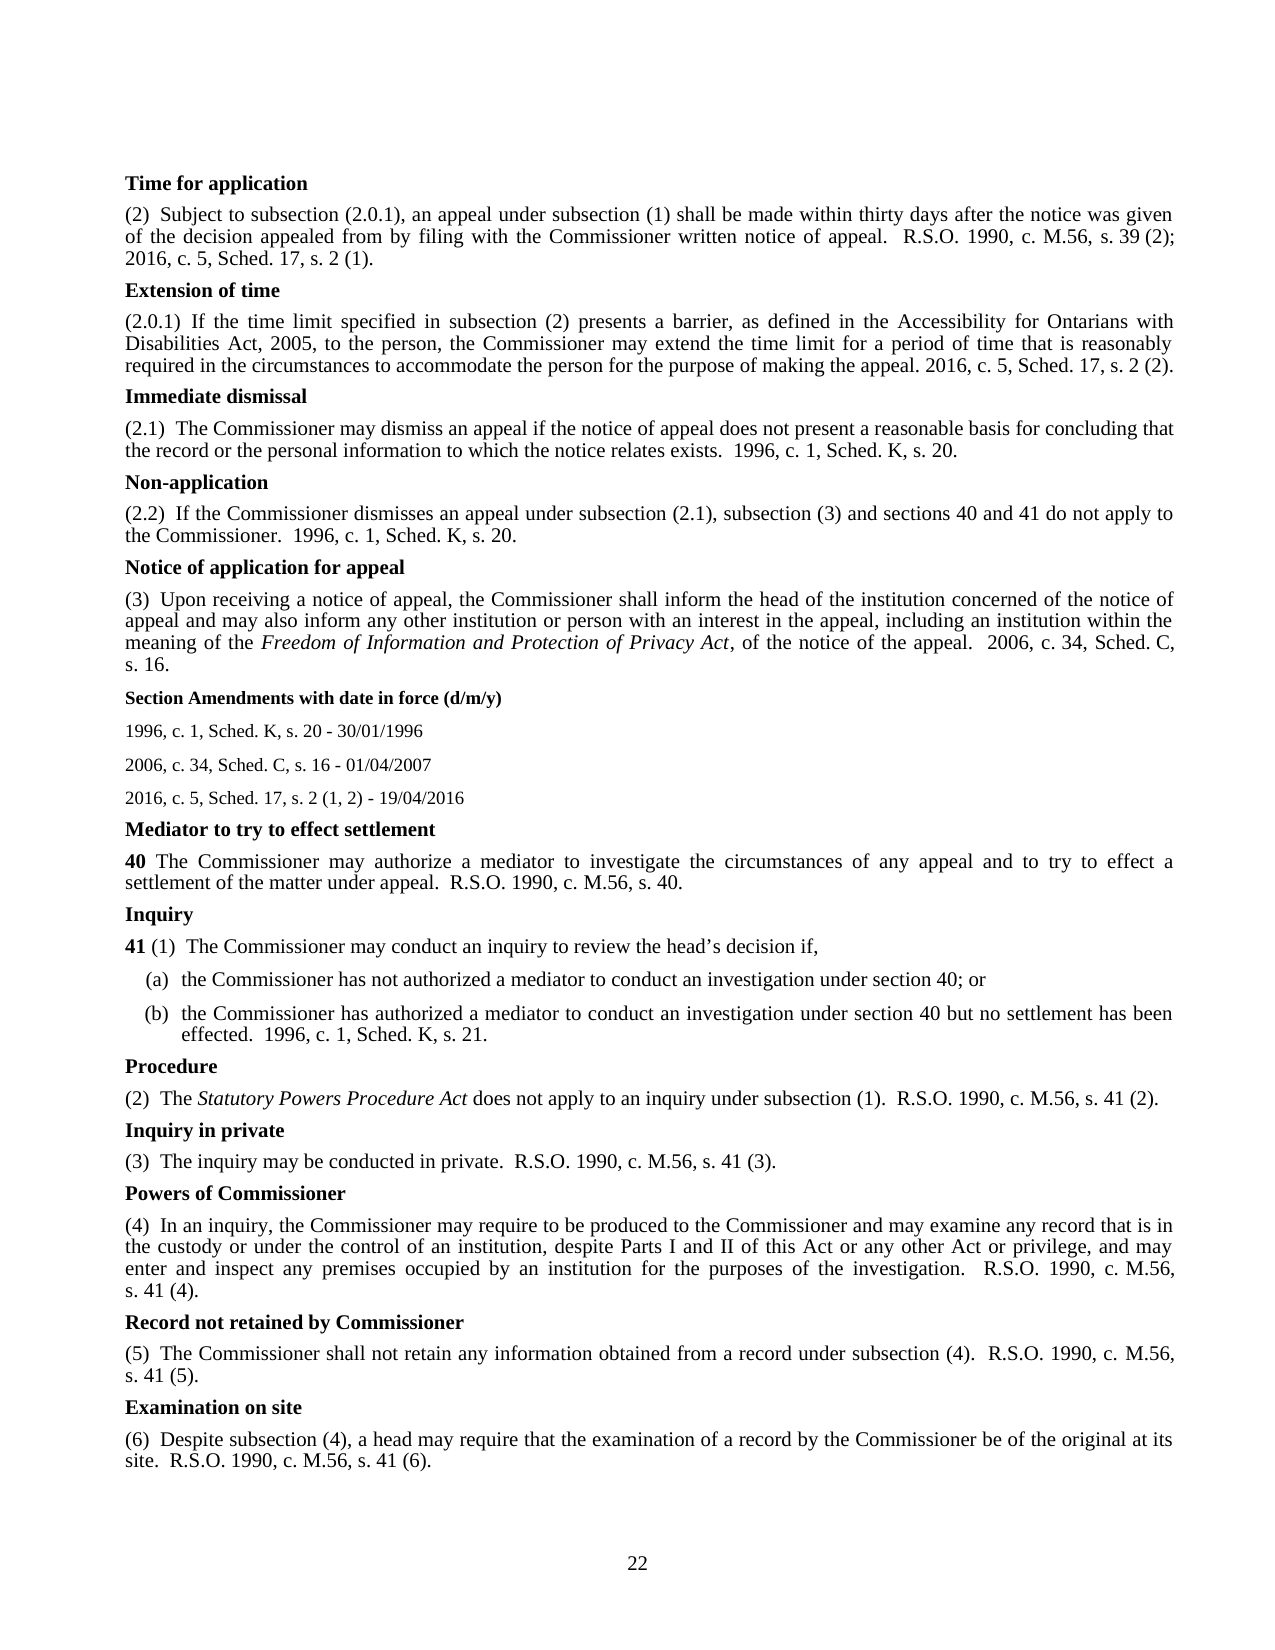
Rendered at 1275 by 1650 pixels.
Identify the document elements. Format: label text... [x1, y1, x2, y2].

text Mediator to try to effect settlement [125, 821, 1175, 840]
text (b) the Commissioner has authorized a mediator to conduct an investigation under section 40 but no settlement has been effected. 1996, c. 1, Sched. K, s. 21. [125, 1002, 1175, 1046]
text Immediate dismissal [125, 389, 1175, 408]
text Record not retained by Commissioner [125, 1314, 1175, 1333]
text Notice of application for appeal [125, 559, 1175, 578]
text (6) Despite subsection (4), a head may require that the examination of a record by the Commissioner be of the original at its site. R.S.O. 1990, c. M.56, s. 41 (6). [125, 1428, 1175, 1472]
text (2) Subject to subsection (2.0.1), an appeal under subsection (1) shall be made within thirty days after the notice was given of the decision appealed from by filing with the Commissioner written notice of appeal. R.S.O. 1990, c. M.56, s. 39 (2); 2016, c. 5, Sched. 17, s. 2 (1). [125, 204, 1175, 269]
text Powers of Commissioner [125, 1185, 1175, 1204]
text (5) The Commissioner shall not retain any information obtained from a record under subsection (4). R.S.O. 1990, c. M.56, s. 41 (5). [125, 1343, 1175, 1387]
text Inquiry in private [125, 1122, 1175, 1141]
text (a) the Commissioner has not authorized a mediator to conduct an investigation under section 40; or [125, 969, 1175, 991]
text Section Amendments with date in force (d/m/y) [125, 687, 1175, 709]
text Inquiry [125, 907, 1175, 925]
text Procedure [125, 1058, 1175, 1077]
text Examination on site [125, 1399, 1175, 1418]
text Non-application [125, 474, 1175, 493]
text (3) Upon receiving a notice of appeal, the Commissioner shall inform the head of the institution concerned of the notice of appeal and may also inform any other institution or person with an interest in the appeal, including an institution within the meaning of the Freedom of Information and Protection of Privacy Act, of the notice of the appeal. 2006, c. 34, Sched. C, s. 16. [125, 588, 1175, 676]
text (2.1) The Commissioner may dismiss an appeal if the notice of appeal does not present a reasonable basis for concluding that the record or the personal information to which the notice relates exists. 1996, c. 1, Sched. K, s. 20. [125, 418, 1175, 462]
text 40 The Commissioner may authorize a mediator to investigate the circumstances of any appeal and to try to effect a settlement of the matter under appeal. R.S.O. 1990, c. M.56, s. 40. [125, 851, 1175, 894]
text 41 (1) The Commissioner may conduct an inquiry to review the head’s decision if, [125, 936, 1175, 958]
text (3) The inquiry may be conducted in private. R.S.O. 1990, c. M.56, s. 41 (3). [125, 1151, 1175, 1173]
text 2006, c. 34, Sched. C, s. 16 - 01/04/2007 [125, 754, 1175, 776]
text 2016, c. 5, Sched. 17, s. 2 (1, 2) - 19/04/2016 [125, 787, 1175, 809]
text Extension of time [125, 282, 1175, 301]
text (2) The Statutory Powers Procedure Act does not apply to an inquiry under subsection (1). R.S.O. 1990, c. M.56, s. 41 (2). [125, 1088, 1175, 1109]
text (2.2) If the Commissioner dismisses an appeal under subsection (2.1), subsection (3) and sections 40 and 41 do not apply to the Commissioner. 1996, c. 1, Sched. K, s. 20. [125, 503, 1175, 547]
text (4) In an inquiry, the Commissioner may require to be produced to the Commissioner and may examine any record that is in the custody or under the control of an institution, despite Parts I and II of this Act or any other Act or privilege, and may enter and inspect any premises occupied by an institution for the purposes of the investigation. R.S.O. 1990, c. M.56, s. 41 (4). [125, 1214, 1175, 1302]
text 1996, c. 1, Sched. K, s. 20 - 30/01/1996 [125, 721, 1175, 742]
text (2.0.1) If the time limit specified in subsection (2) presents a barrier, as defined in the Accessibility for Ontarians with Disabilities Act, 2005, to the person, the Commissioner may extend the time limit for a period of time that is reasonably required in the circumstances to accommodate the person for the purpose of making the appeal. 2016, c. 5, Sched. 17, s. 2 (2). [125, 311, 1175, 376]
text Time for application [125, 175, 1175, 194]
